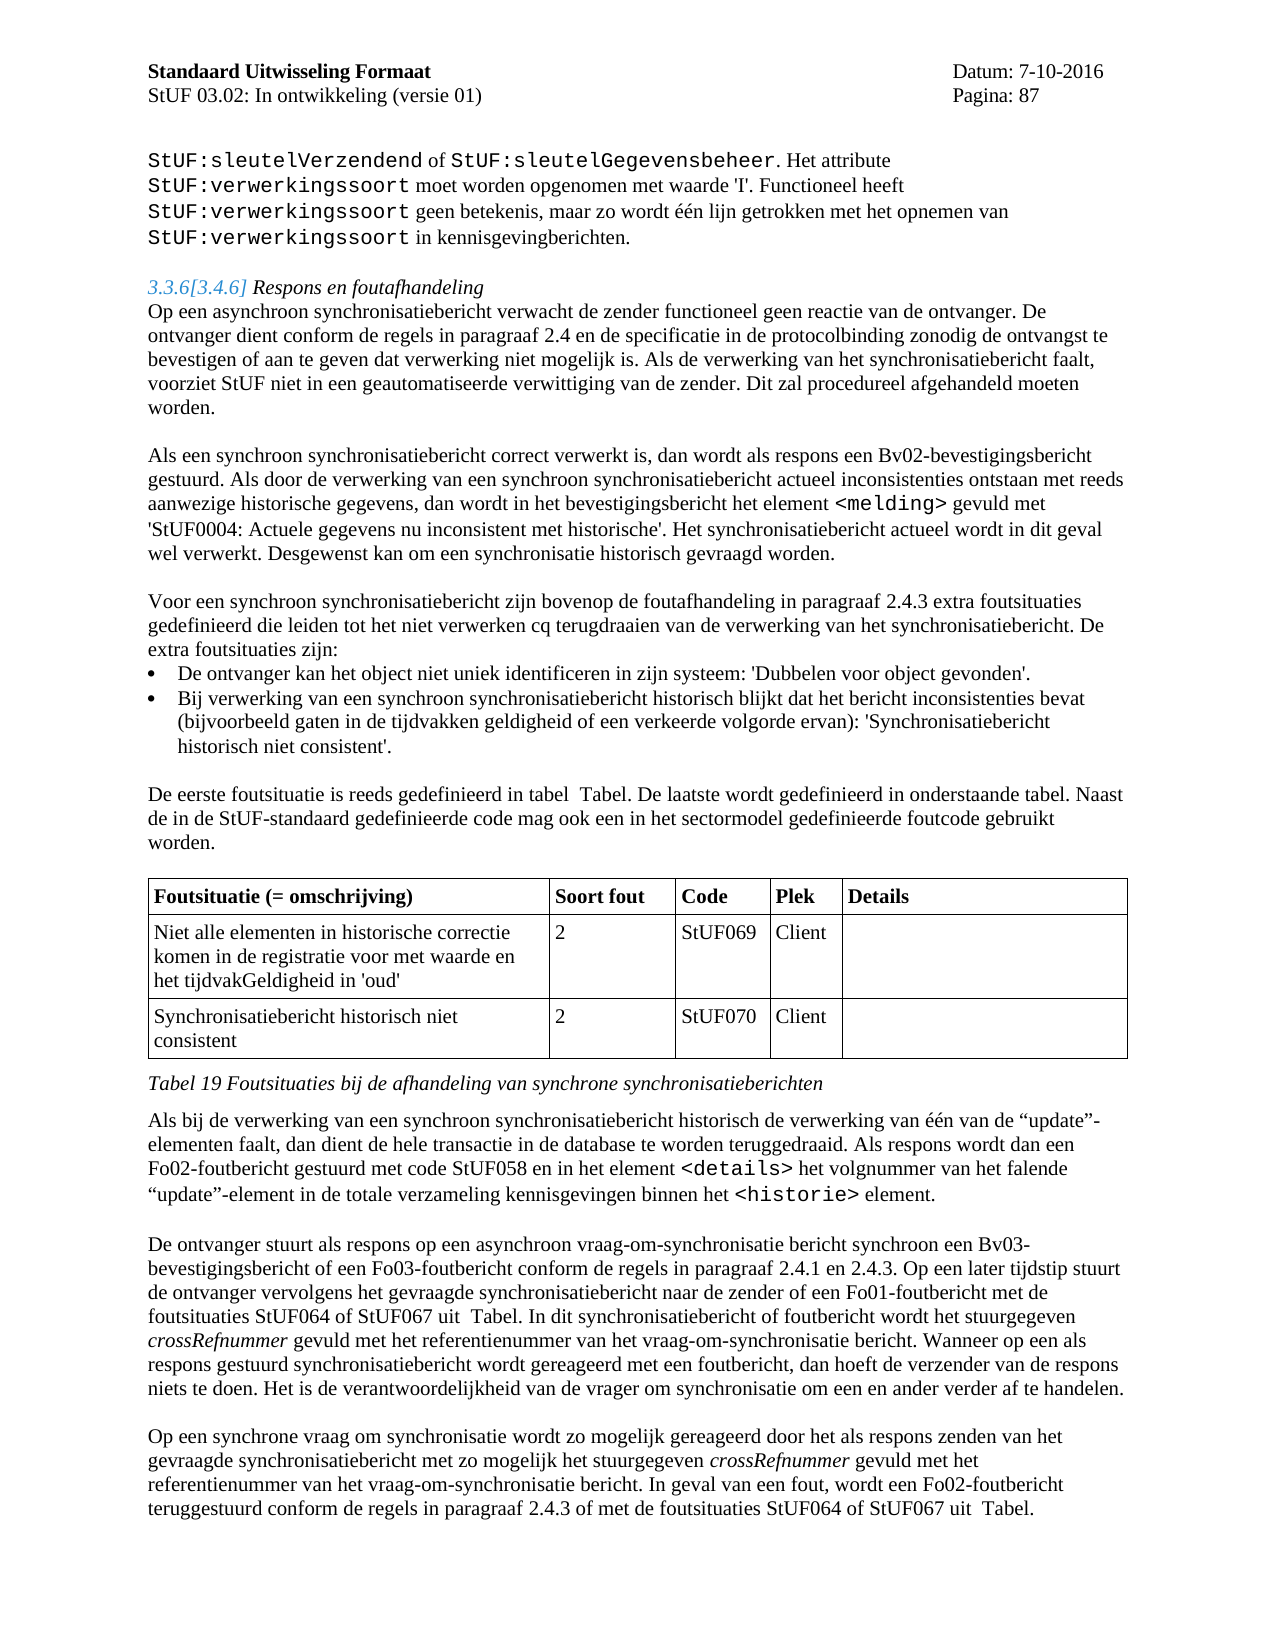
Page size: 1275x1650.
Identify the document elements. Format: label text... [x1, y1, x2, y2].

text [148, 148, 1127, 251]
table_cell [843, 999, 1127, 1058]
text Op een synchrone vraag om synchronisatie wordt zo mogelijk gereageerd door het als respons zenden van het gevraagde synchronisatiebericht met zo mogelijk het stuurgegeven crossRefnummer gevuld met het referentienummer van het vraag-om-synchronisatie bericht. In geval van een fout, wordt een Fo02-foutbericht teruggestuurd conform de regels in paragraaf 4.4.3 of met de foutsituaties StUF064 of StUF067 uit Tabel. [148, 1424, 1127, 1520]
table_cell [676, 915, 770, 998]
text Op een asynchroon synchronisatiebericht verwacht de zender functioneel geen reactie van de ontvanger. De ontvanger dient conform de regels in paragraaf 4.4 en de specificatie in de protocolbinding zonodig de ontvangst te bevestigen of aan te geven dat verwerking niet mogelijk is. Als de verwerking van het synchronisatiebericht faalt, voorziet StUF niet in een geautomatiseerde verwittiging van de zender. Dit zal procedureel afgehandeld moeten worden. [148, 299, 1127, 419]
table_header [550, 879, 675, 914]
text Als bij de verwerking van een synchroon synchronisatiebericht historisch de verwerking van één van de “update”-elementen faalt, dan dient de hele transactie in de database te worden teruggedraaid. Als respons wordt dan een Fo02-foutbericht gestuurd met code StUF058 en in het element <details> het volgnummer van het falende “update”-element in de totale verzameling kennisgevingen binnen het <historie> element. [148, 1108, 1127, 1207]
text Als een synchroon synchronisatiebericht correct verwerkt is, dan wordt als respons een Bv02-bevestigingsbericht gestuurd. Als door de verwerking van een synchroon synchronisatiebericht actueel inconsistenties ontstaan met reeds aanwezige historische gegevens, dan wordt in het bevestigingsbericht het element <melding> gevuld met 'StUF0004: Actuele gegevens nu inconsistent met historische'. Het synchronisatiebericht actueel wordt in dit geval wel verwerkt. Desgewenst kan om een synchronisatie historisch gevraagd worden. [148, 443, 1127, 565]
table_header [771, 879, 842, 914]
list De ontvanger kan het object niet uniek identificeren in zijn systeem: 'Dubbelen voor object gevonden'. [148, 661, 1127, 685]
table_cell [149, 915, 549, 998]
subtitle Respons en foutafhandeling [148, 275, 1127, 299]
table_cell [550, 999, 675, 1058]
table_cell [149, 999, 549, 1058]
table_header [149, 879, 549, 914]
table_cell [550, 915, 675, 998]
text De ontvanger stuurt als respons op een asynchroon vraag-om-synchronisatie bericht synchroon een Bv03-bevestigingsbericht of een Fo03-foutbericht conform de regels in paragraaf 4.4.1 en 4.4.3. Op een later tijdstip stuurt de ontvanger vervolgens het gevraagde synchronisatiebericht naar de zender of een Fo01-foutbericht met de foutsituaties StUF064 of StUF067 uit Tabel. In dit synchronisatiebericht of foutbericht wordt het stuurgegeven crossRefnummer gevuld met het referentienummer van het vraag-om-synchronisatie bericht. Wanneer op een als respons gestuurd synchronisatiebericht wordt gereageerd met een foutbericht, dan hoeft de verzender van de respons niets te doen. Het is de verantwoordelijkheid van de vrager om synchronisatie om een en ander verder af te handelen. [148, 1231, 1127, 1400]
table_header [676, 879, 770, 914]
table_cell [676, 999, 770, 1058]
text De eerste foutsituatie is reeds gedefinieerd in tabel Tabel. De laatste wordt gedefinieerd in onderstaande tabel. Naast de in de StUF-standaard gedefinieerde code mag ook een in het sectormodel gedefinieerde foutcode gebruikt worden. [148, 782, 1127, 854]
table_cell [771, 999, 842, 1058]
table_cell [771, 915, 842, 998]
list Bij verwerking van een synchroon synchronisatiebericht historisch blijkt dat het bericht inconsistenties bevat (bijvoorbeeld gaten in de tijdvakken geldigheid of een verkeerde volgorde ervan): 'Synchronisatiebericht historisch niet consistent'. [148, 685, 1127, 758]
text Voor een synchroon synchronisatiebericht zijn bovenop de foutafhandeling in paragraaf 4.4.3 extra foutsituaties gedefinieerd die leiden tot het niet verwerken cq terugdraaien van de verwerking van het synchronisatiebericht. De extra foutsituaties zijn: [148, 589, 1127, 661]
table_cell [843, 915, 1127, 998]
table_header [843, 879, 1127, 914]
text Tabel 5.9 Foutsituaties bij de afhandeling van synchrone synchronisatieberichten [148, 1071, 1127, 1095]
